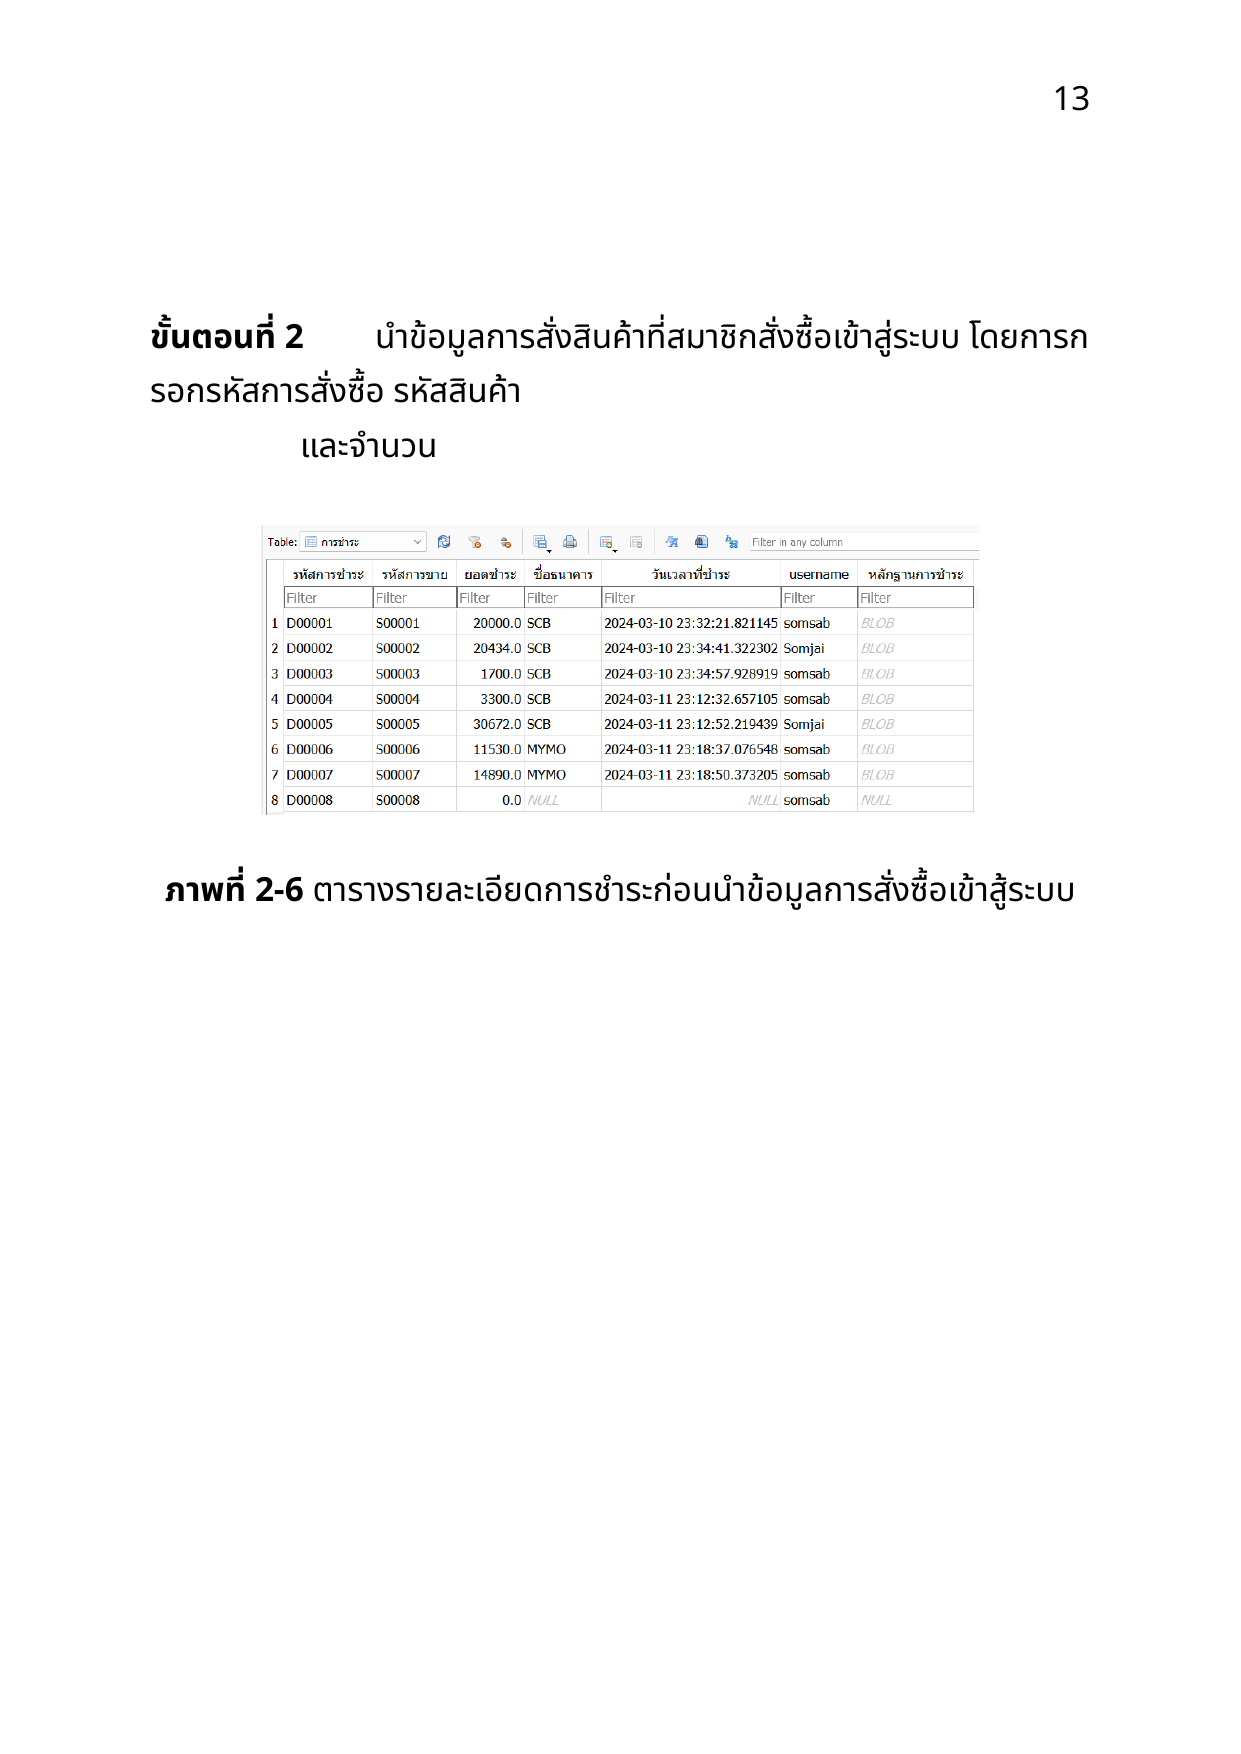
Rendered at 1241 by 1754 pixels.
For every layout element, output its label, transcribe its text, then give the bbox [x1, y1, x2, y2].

text ภาพที่ 2-6 ตารางรายละเอียดการชำระก่อนนำข้อมูลการสั่งซื้อเข้าสู้ระบบ [150, 866, 1090, 917]
picture [261, 525, 980, 815]
text และจำนวน [225, 422, 1090, 472]
text ขั้นตอนที่ 2 นำข้อมูลการสั่งสินค้าที่สมาชิกสั่งซื้อเข้าสู่ระบบ โดยการกรอกรหัสการสั่งซื้อ รหัสสินค้า [150, 313, 1090, 418]
